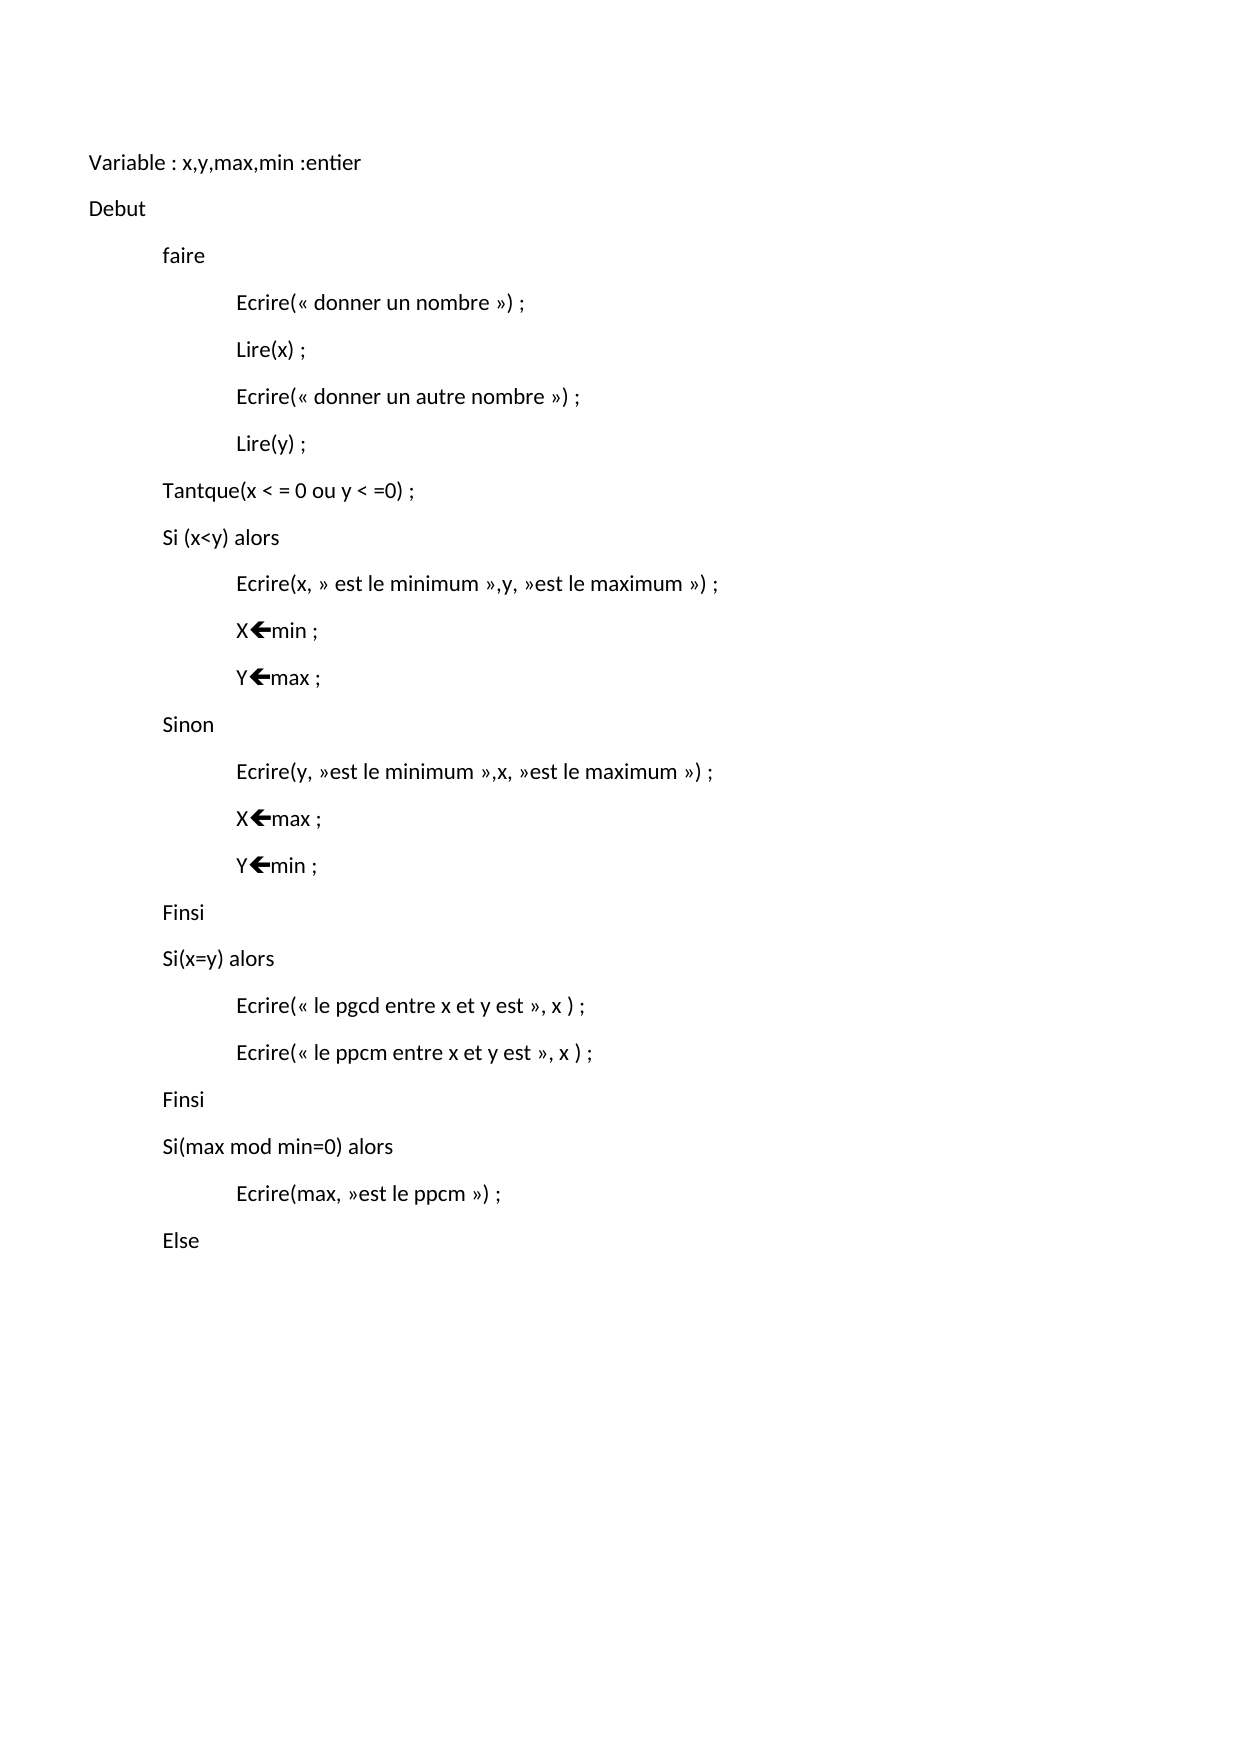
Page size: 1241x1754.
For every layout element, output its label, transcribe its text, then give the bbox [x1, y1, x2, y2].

text Tantque(x < = 0 ou y < =0) ; [89, 476, 1093, 504]
text Si (x<y) alors [89, 523, 1093, 551]
text Finsi [89, 1085, 1093, 1113]
text Sinon [89, 710, 1093, 738]
text Ecrire(« donner un nombre ») ; [89, 288, 1093, 316]
text Ecrire(« donner un autre nombre ») ; [89, 382, 1093, 410]
text Lire(y) ; [89, 429, 1093, 457]
text Ymax ; [89, 663, 1093, 691]
text Ecrire(« le ppcm entre x et y est », x ) ; [89, 1038, 1093, 1066]
text Else [89, 1226, 1093, 1254]
text Ymin ; [89, 851, 1093, 879]
text Variable : x,y,max,min :entier [89, 148, 1093, 176]
text Si(max mod min=0) alors [89, 1132, 1093, 1160]
text Xmax ; [89, 804, 1093, 832]
text Si(x=y) alors [89, 944, 1093, 972]
text Finsi [89, 898, 1093, 926]
text Ecrire(max, »est le ppcm ») ; [89, 1179, 1093, 1207]
text Ecrire(« le pgcd entre x et y est », x ) ; [89, 991, 1093, 1019]
text Ecrire(x, » est le minimum »,y, »est le maximum ») ; [89, 569, 1093, 597]
text Xmin ; [89, 616, 1093, 644]
text Ecrire(y, »est le minimum »,x, »est le maximum ») ; [89, 757, 1093, 785]
text Debut [89, 194, 1093, 222]
text faire [59, 241, 1093, 269]
text Lire(x) ; [89, 335, 1093, 363]
